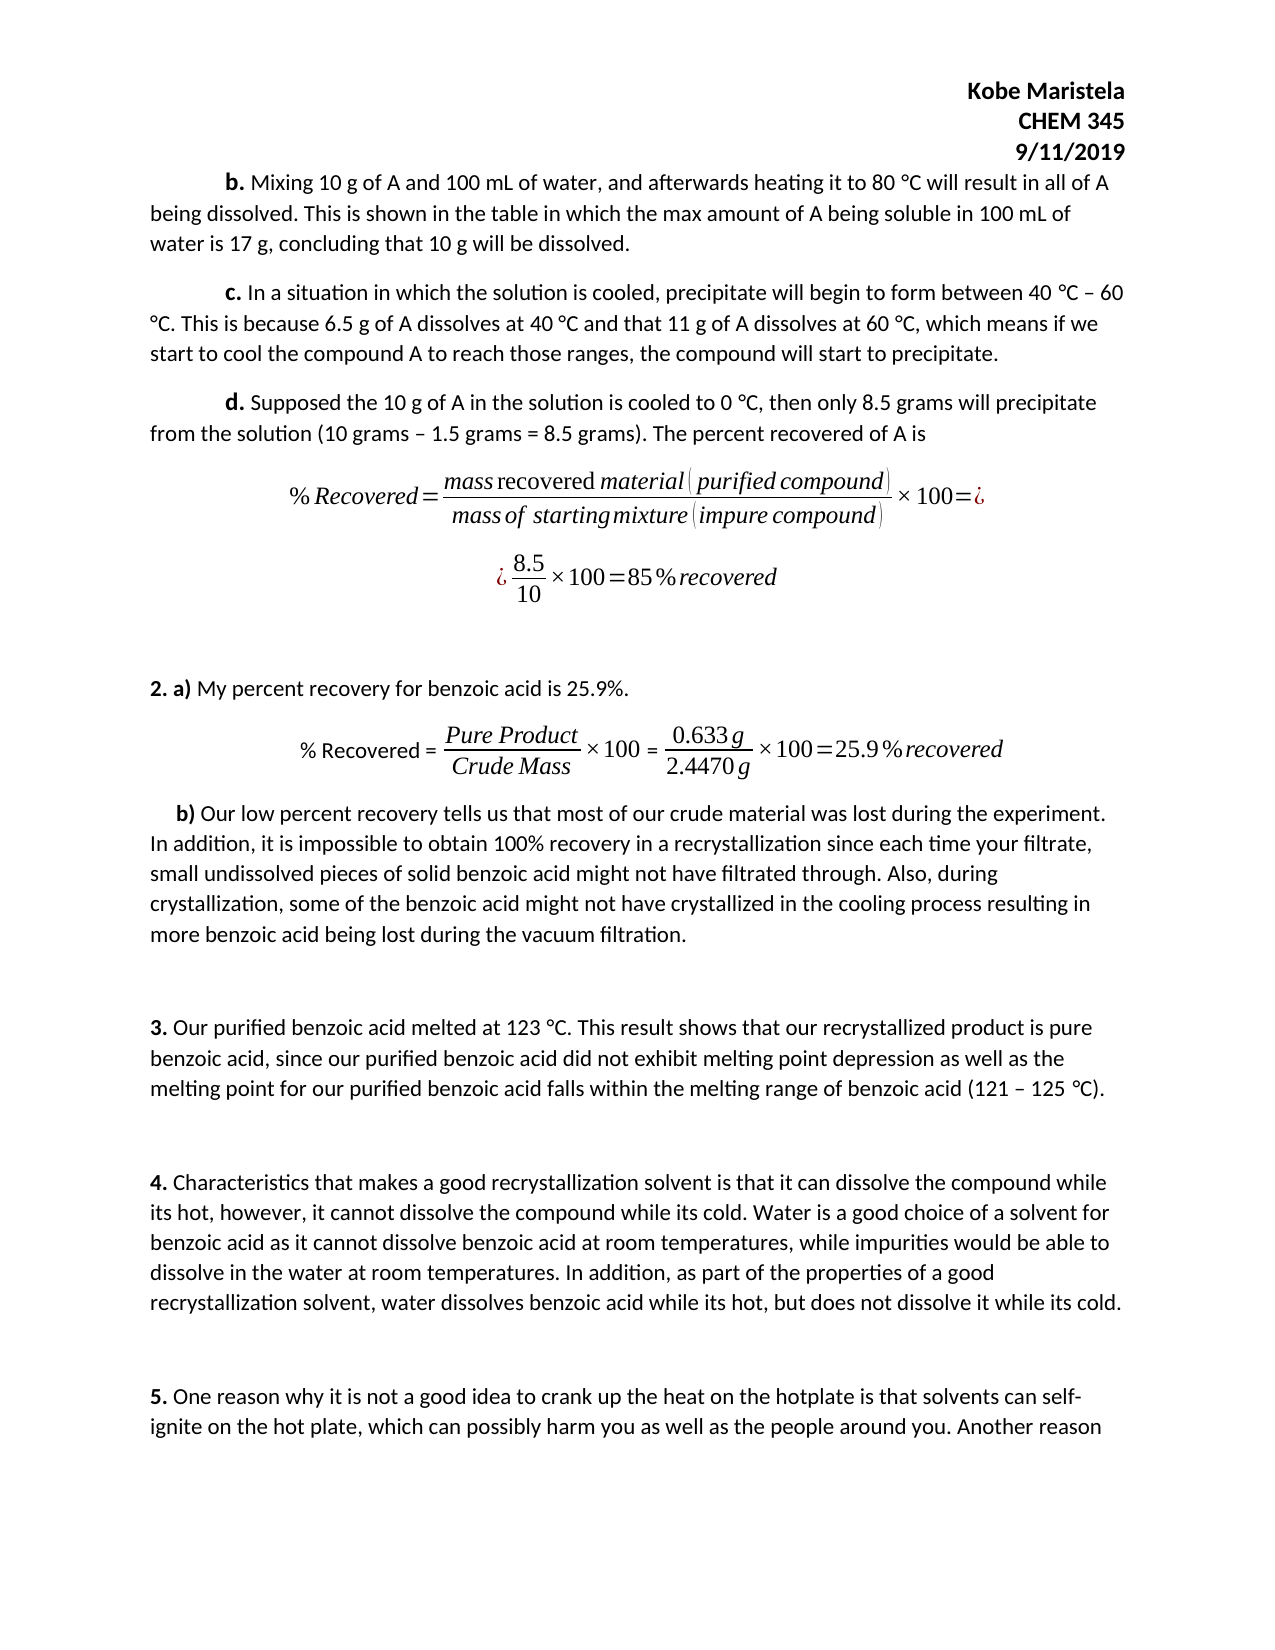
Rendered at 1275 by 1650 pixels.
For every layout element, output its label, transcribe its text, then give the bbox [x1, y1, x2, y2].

text % Recovered = = [225, 721, 1125, 780]
text b. Mixing 10 g of A and 100 mL of water, and afterwards heating it to 80 °C will result in all of A being dissolved. This is shown in the table in which the max amount of A being soluble in 100 mL of water is 17 g, concluding that 10 g will be dissolved. [150, 167, 1125, 257]
text 4. Characteristics that makes a good recrystallization solvent is that it can dissolve the compound while its hot, however, it cannot dissolve the compound while its cold. Water is a good choice of a solvent for benzoic acid as it cannot dissolve benzoic acid at room temperatures, while impurities would be able to dissolve in the water at room temperatures. In addition, as part of the properties of a good recrystallization solvent, water dissolves benzoic acid while its hot, but does not dissolve it while its cold. [150, 1168, 1125, 1317]
text c. In a situation in which the solution is cooled, precipitate will begin to form between 40 °C – 60 °C. This is because 6.5 g of A dissolves at 40 °C and that 11 g of A dissolves at 60 °C, which means if we start to cool the compound A to reach those ranges, the compound will start to precipitate. [150, 276, 1125, 367]
text 2. a) My percent recovery for benzoic acid is 25.9%. [150, 674, 1125, 702]
text b) Our low percent recovery tells us that most of our crude material was lost during the experiment. In addition, it is impossible to obtain 100% recovery in a recrystallization since each time your filtrate, small undissolved pieces of solid benzoic acid might not have filtrated through. Also, during crystallization, some of the benzoic acid might not have crystallized in the cooling process resulting in more benzoic acid being lost during the vacuum filtration. [150, 799, 1125, 948]
text 3. Our purified benzoic acid melted at 123 °C. This result shows that our recrystallized product is pure benzoic acid, since our purified benzoic acid did not exhibit melting point depression as well as the melting point for our purified benzoic acid falls within the melting range of benzoic acid (121 – 125 °C). [150, 1013, 1125, 1102]
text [150, 1382, 1125, 1441]
text d. Supposed the 10 g of A in the solution is cooled to 0 °C, then only 8.5 grams will precipitate from the solution (10 grams – 1.5 grams = 8.5 grams). The percent recovered of A is [150, 386, 1125, 447]
